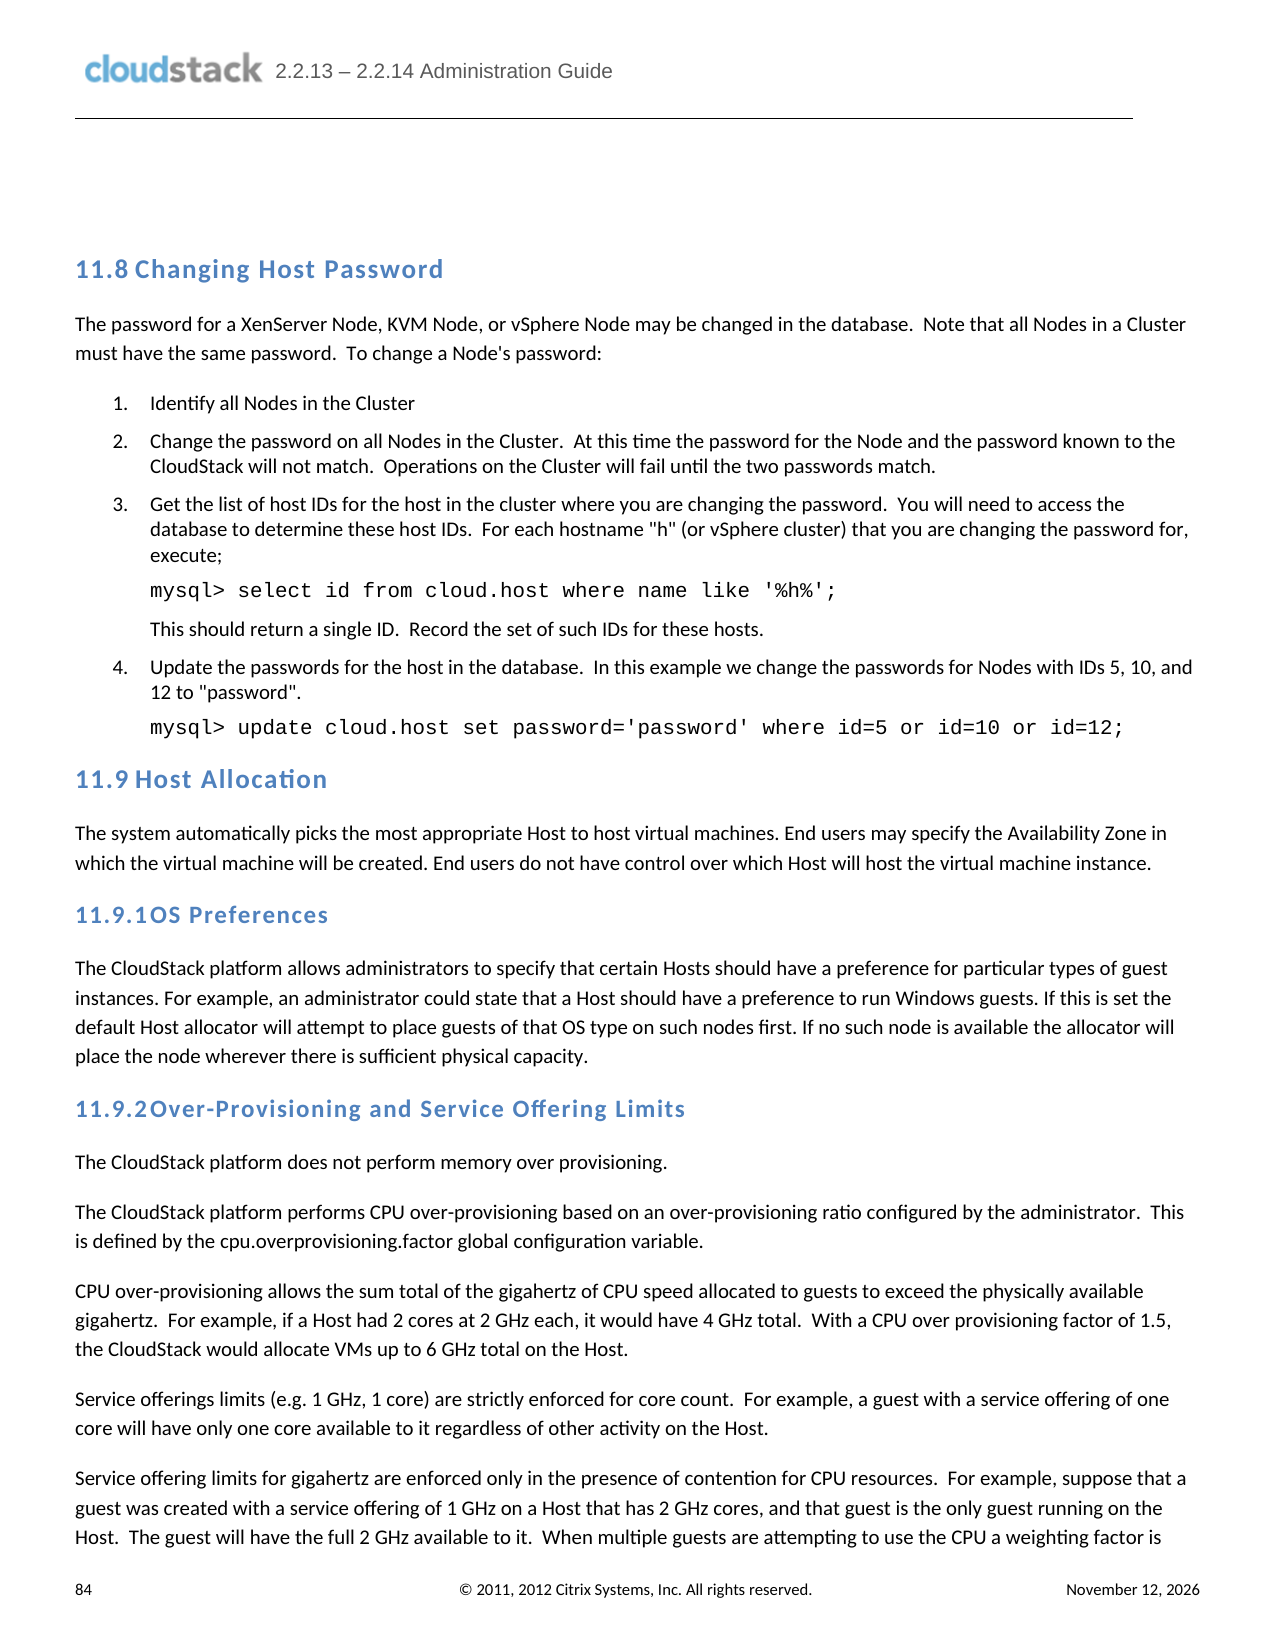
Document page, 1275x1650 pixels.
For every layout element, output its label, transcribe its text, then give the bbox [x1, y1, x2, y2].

list Identify all Nodes in the Cluster [112, 390, 1200, 415]
text The CloudStack platform performs CPU over-provisioning based on an over-provisioning ratio configured by the administrator. This is defined by the cpu.overprovisioning.factor global configuration variable. [75, 1199, 1200, 1253]
list mysql> select id from cloud.host where name like '%h%'; [150, 580, 1200, 603]
subtitle Over-Provisioning and Service Offering Limits [75, 1093, 1200, 1123]
list Change the password on all Nodes in the Cluster. At this time the password for the Node and the password known to the CloudStack will not match. Operations on the Cluster will fail until the two passwords match. [112, 428, 1200, 479]
list This should return a single ID. Record the set of such IDs for these hosts. [150, 616, 1200, 641]
text The CloudStack platform allows administrators to specify that certain Hosts should have a preference for particular types of guest instances. For example, an administrator could state that a Host should have a preference to run Windows guests. If this is set the default Host allocator will attempt to place guests of that OS type on such nodes first. If no such node is available the allocator will place the node wherever there is sufficient physical capacity. [75, 956, 1200, 1068]
subtitle OS Preferences [75, 900, 1200, 930]
text Service offerings limits (e.g. 1 GHz, 1 core) are strictly enforced for core count. For example, a guest with a service offering of one core will have only one core available to it regardless of other activity on the Host. [75, 1386, 1200, 1441]
list mysql> update cloud.host set password='password' where id=5 or id=10 or id=12; [150, 717, 1200, 741]
list Update the passwords for the host in the database. In this example we change the passwords for Nodes with IDs 5, 10, and 12 to "password". [112, 654, 1200, 705]
text The password for a XenServer Node, KVM Node, or vSphere Node may be changed in the database. Note that all Nodes in a Cluster must have the same password. To change a Node's password: [75, 311, 1200, 365]
text The CloudStack platform does not perform memory over provisioning. [75, 1149, 1200, 1174]
subtitle Changing Host Password [75, 252, 1200, 285]
text The system automatically picks the most appropriate Host to host virtual machines. End users may specify the Availability Zone in which the virtual machine will be created. End users do not have control over which Host will host the virtual machine instance. [75, 821, 1200, 875]
text CPU over-provisioning allows the sum total of the gigahertz of CPU speed allocated to guests to exceed the physically available gigahertz. For example, if a Host had 2 cores at 2 GHz each, it would have 4 GHz total. With a CPU over provisioning factor of 1.5, the CloudStack would allocate VMs up to 6 GHz total on the Host. [75, 1278, 1200, 1362]
list Get the list of host IDs for the host in the cluster where you are changing the password. You will need to access the database to determine these host IDs. For each hostname "h" (or vSphere cluster) that you are changing the password for, execute; [112, 491, 1200, 567]
picture [75, 44, 276, 95]
subtitle Host Allocation [75, 762, 1200, 795]
